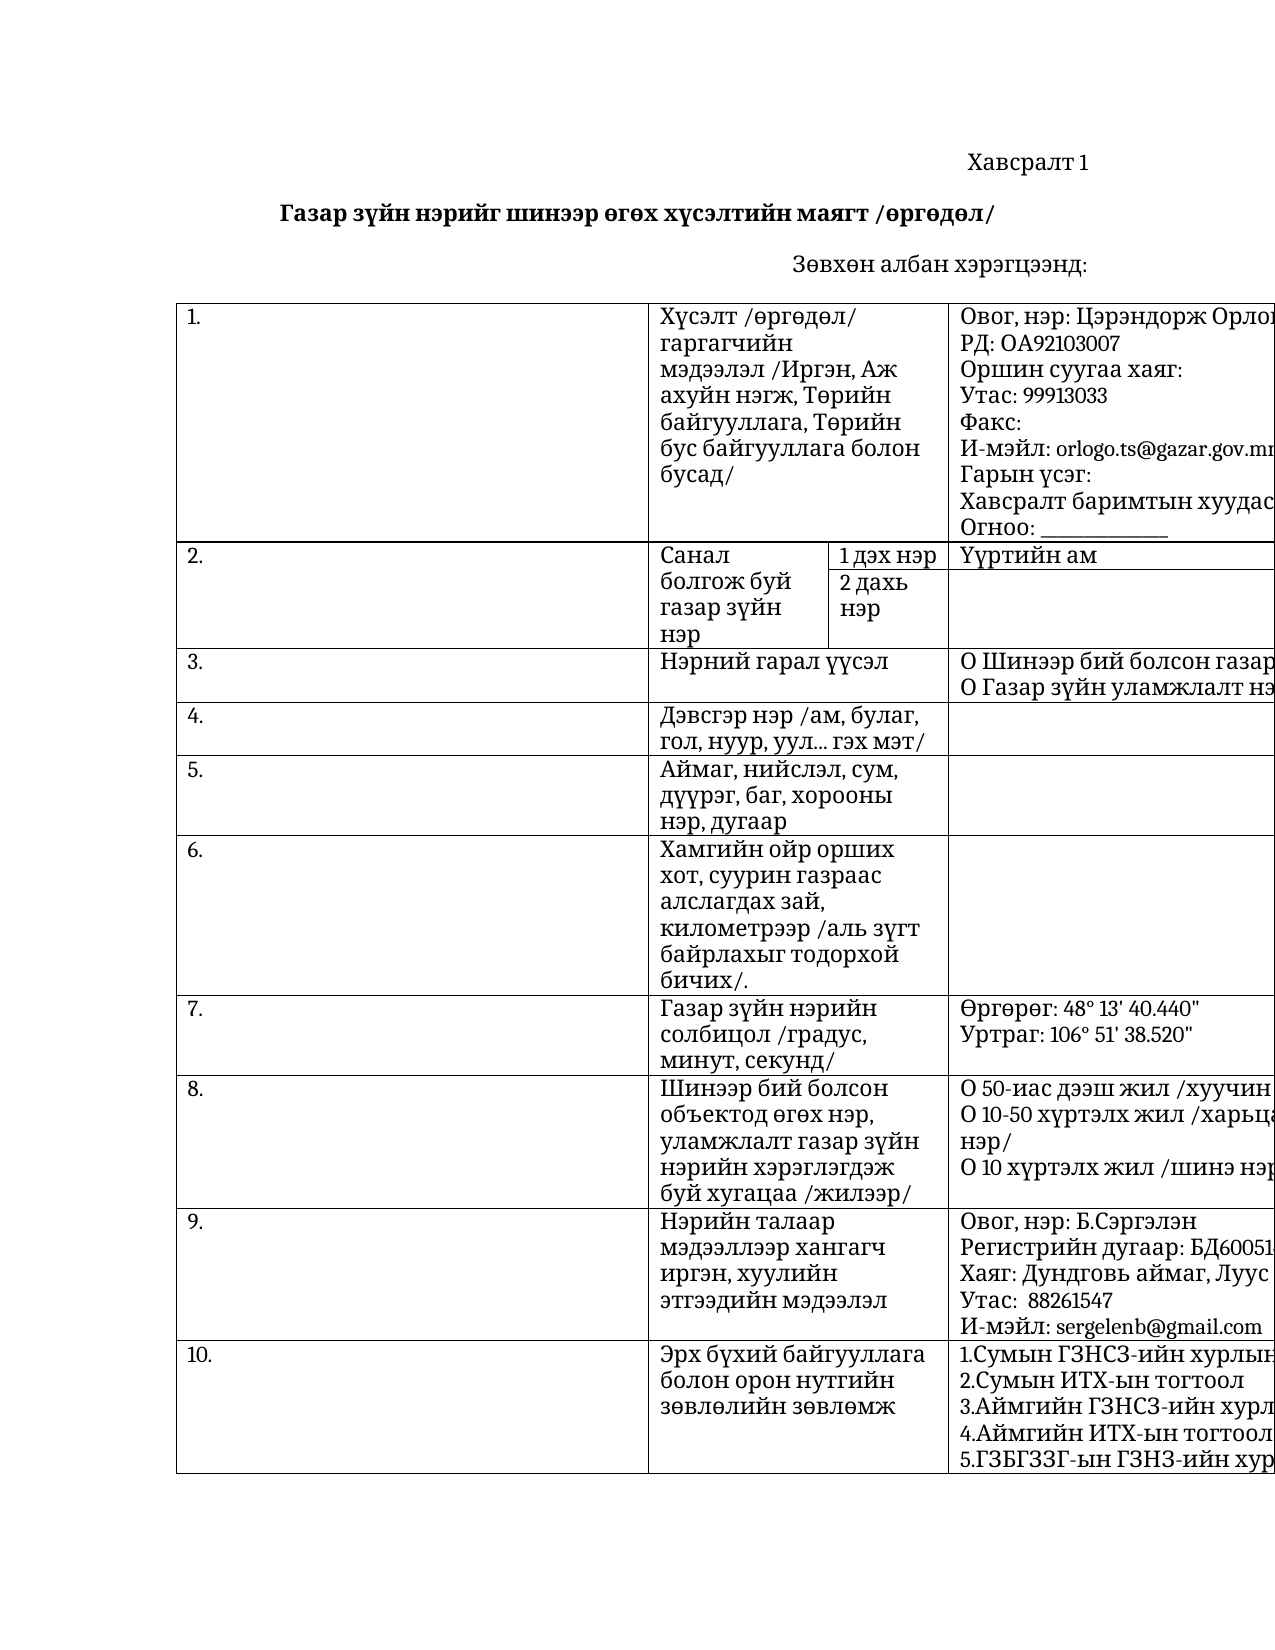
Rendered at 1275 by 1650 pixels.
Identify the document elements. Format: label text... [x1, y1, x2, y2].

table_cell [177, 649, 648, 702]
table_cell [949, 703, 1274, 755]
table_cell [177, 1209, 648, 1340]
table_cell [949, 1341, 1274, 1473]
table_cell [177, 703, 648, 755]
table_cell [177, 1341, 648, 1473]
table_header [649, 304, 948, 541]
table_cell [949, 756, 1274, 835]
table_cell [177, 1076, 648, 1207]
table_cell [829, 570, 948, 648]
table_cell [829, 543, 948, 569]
text Хавсралт 1 [187, 150, 1087, 176]
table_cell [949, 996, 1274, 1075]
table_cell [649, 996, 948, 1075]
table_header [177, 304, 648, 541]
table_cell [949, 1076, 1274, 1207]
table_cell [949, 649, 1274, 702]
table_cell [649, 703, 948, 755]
text Зөвхөн албан хэрэгцээнд: [187, 252, 1087, 278]
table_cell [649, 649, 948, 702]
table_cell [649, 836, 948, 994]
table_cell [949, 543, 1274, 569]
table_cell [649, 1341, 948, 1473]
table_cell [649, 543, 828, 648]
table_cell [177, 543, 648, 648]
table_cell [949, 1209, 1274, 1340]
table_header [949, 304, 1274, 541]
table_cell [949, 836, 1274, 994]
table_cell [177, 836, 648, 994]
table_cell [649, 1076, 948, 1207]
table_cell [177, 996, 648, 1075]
text Газар зүйн нэрийг шинээр өгөх хүсэлтийн маягт /өргөдөл/ [187, 201, 1087, 227]
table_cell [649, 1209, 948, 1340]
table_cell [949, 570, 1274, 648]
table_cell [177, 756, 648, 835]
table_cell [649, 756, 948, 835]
